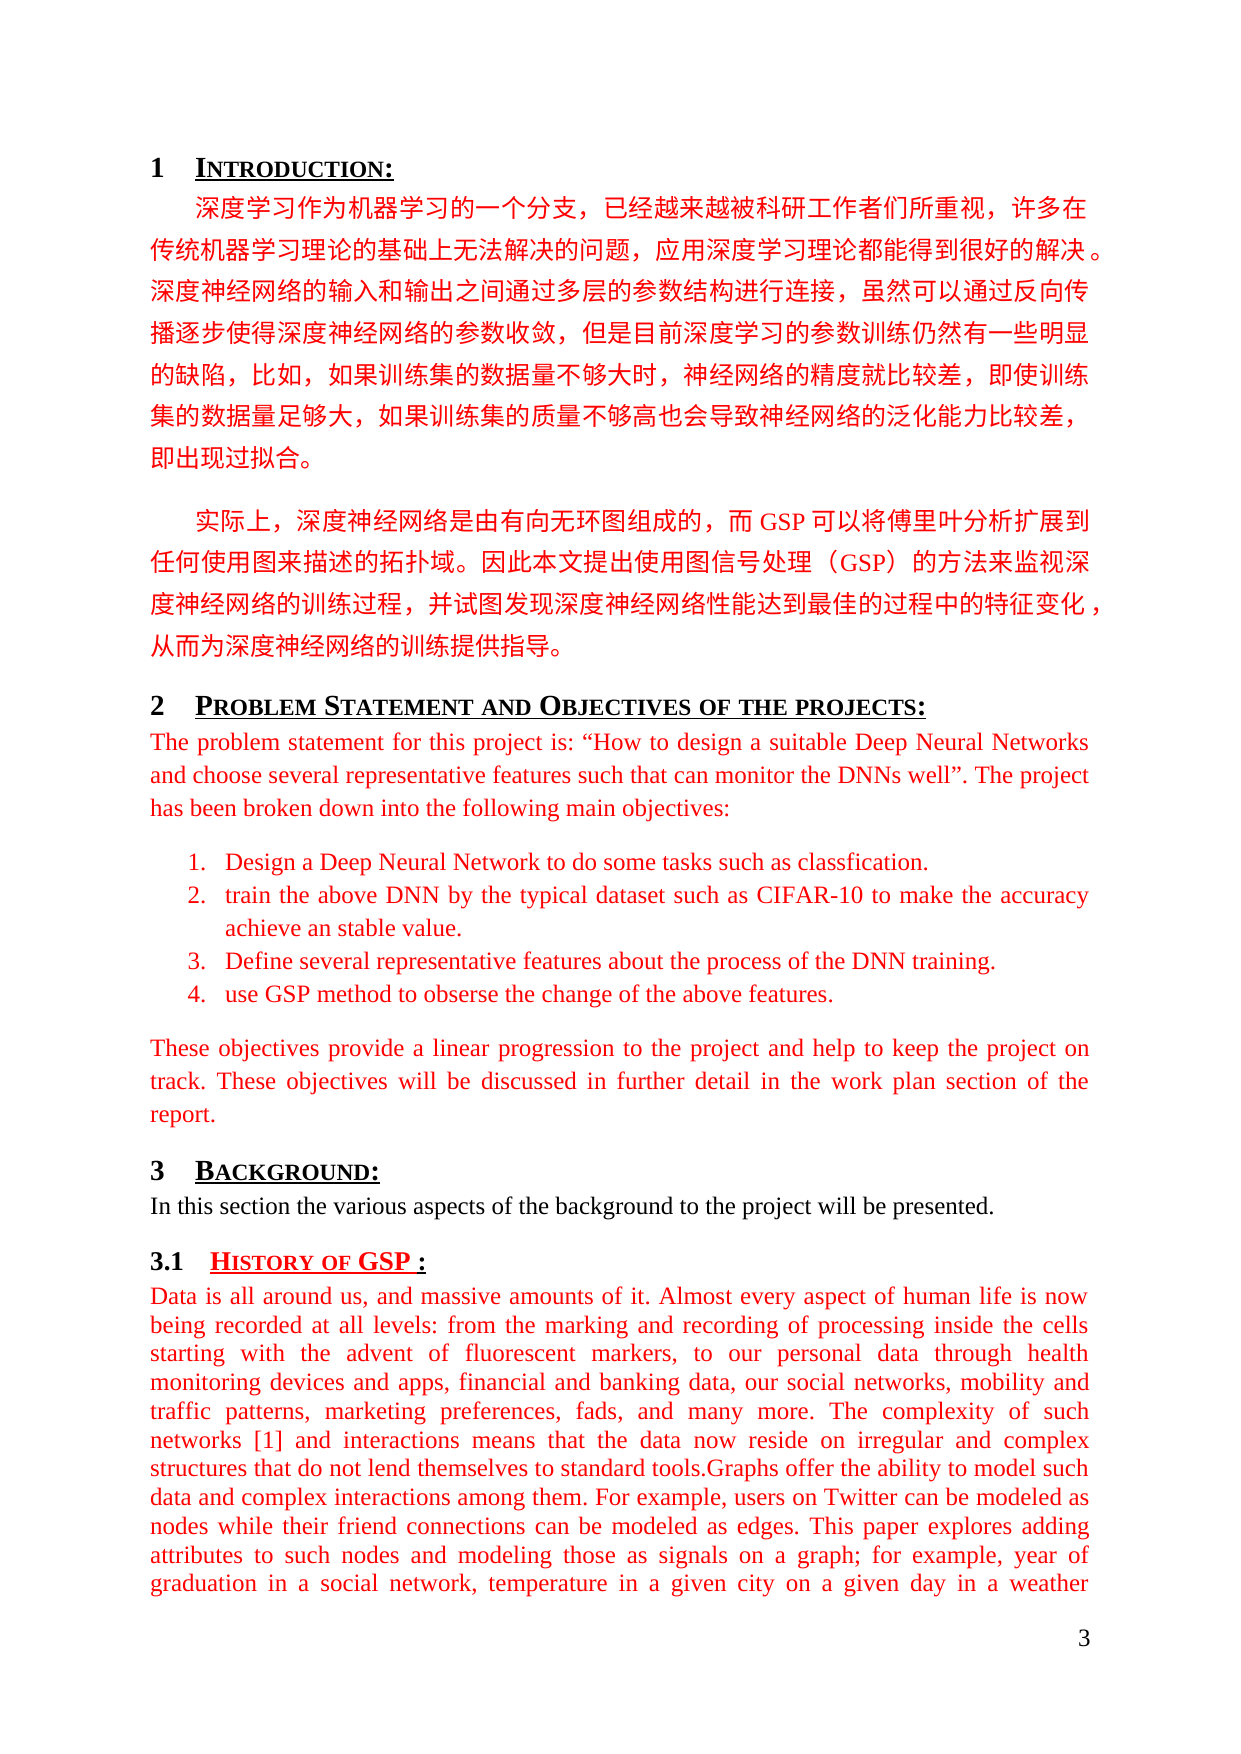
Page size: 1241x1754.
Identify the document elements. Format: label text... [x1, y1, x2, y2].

text These objectives provide a linear progression to the project and help to keep the project on track. These objectives will be discussed in further detail in the work plan section of the report. [150, 1033, 1090, 1128]
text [150, 1281, 1090, 1597]
subtitle Problem Statement and Objectives of the projects: [150, 688, 1090, 722]
subtitle Background: [150, 1153, 1090, 1186]
list Define several representative features about the process of the DNN training. [187, 946, 1090, 975]
text In this section the various aspects of the background to the project will be presented. [150, 1191, 1090, 1220]
subtitle Introduction: [150, 150, 1090, 183]
text 实际上，深度神经网络是由有向无环图组成的，而GSP可以将傅里叶分析扩展到任何使用图来描述的拓扑域。因此本文提出使用图信号处理（GSP）的方法来监视深度神经网络的训练过程，并试图发现深度神经网络性能达到最佳的过程中的特征变化，从而为深度神经网络的训练提供指导。 [150, 501, 1090, 662]
subtitle History of GSP : [150, 1245, 1090, 1276]
text 深度学习作为机器学习的一个分支，已经越来越被科研工作者们所重视，许多在传统机器学习理论的基础上无法解决的问题，应用深度学习理论都能得到很好的解决。深度神经网络的输入和输出之间通过多层的参数结构进行连接，虽然可以通过反向传播逐步使得深度神经网络的参数收敛，但是目前深度学习的参数训练仍然有一些明显的缺陷，比如，如果训练集的数据量不够大时，神经网络的精度就比较差，即使训练集的数据量足够大，如果训练集的质量不够高也会导致神经网络的泛化能力比较差，即出现过拟合。 [150, 188, 1090, 475]
text The problem statement for this project is: “How to design a suitable Deep Neural Networks and choose several representative features such that can monitor the DNNs well”. The project has been broken down into the following main objectives: [150, 727, 1090, 822]
list use GSP method to obserse the change of the above features. [187, 979, 1090, 1008]
list train the above DNN by the typical dataset such as CIFAR-10 to make the accuracy achieve an stable value. [187, 880, 1090, 942]
list Design a Deep Neural Network to do some tasks such as classfication. [187, 847, 1090, 876]
